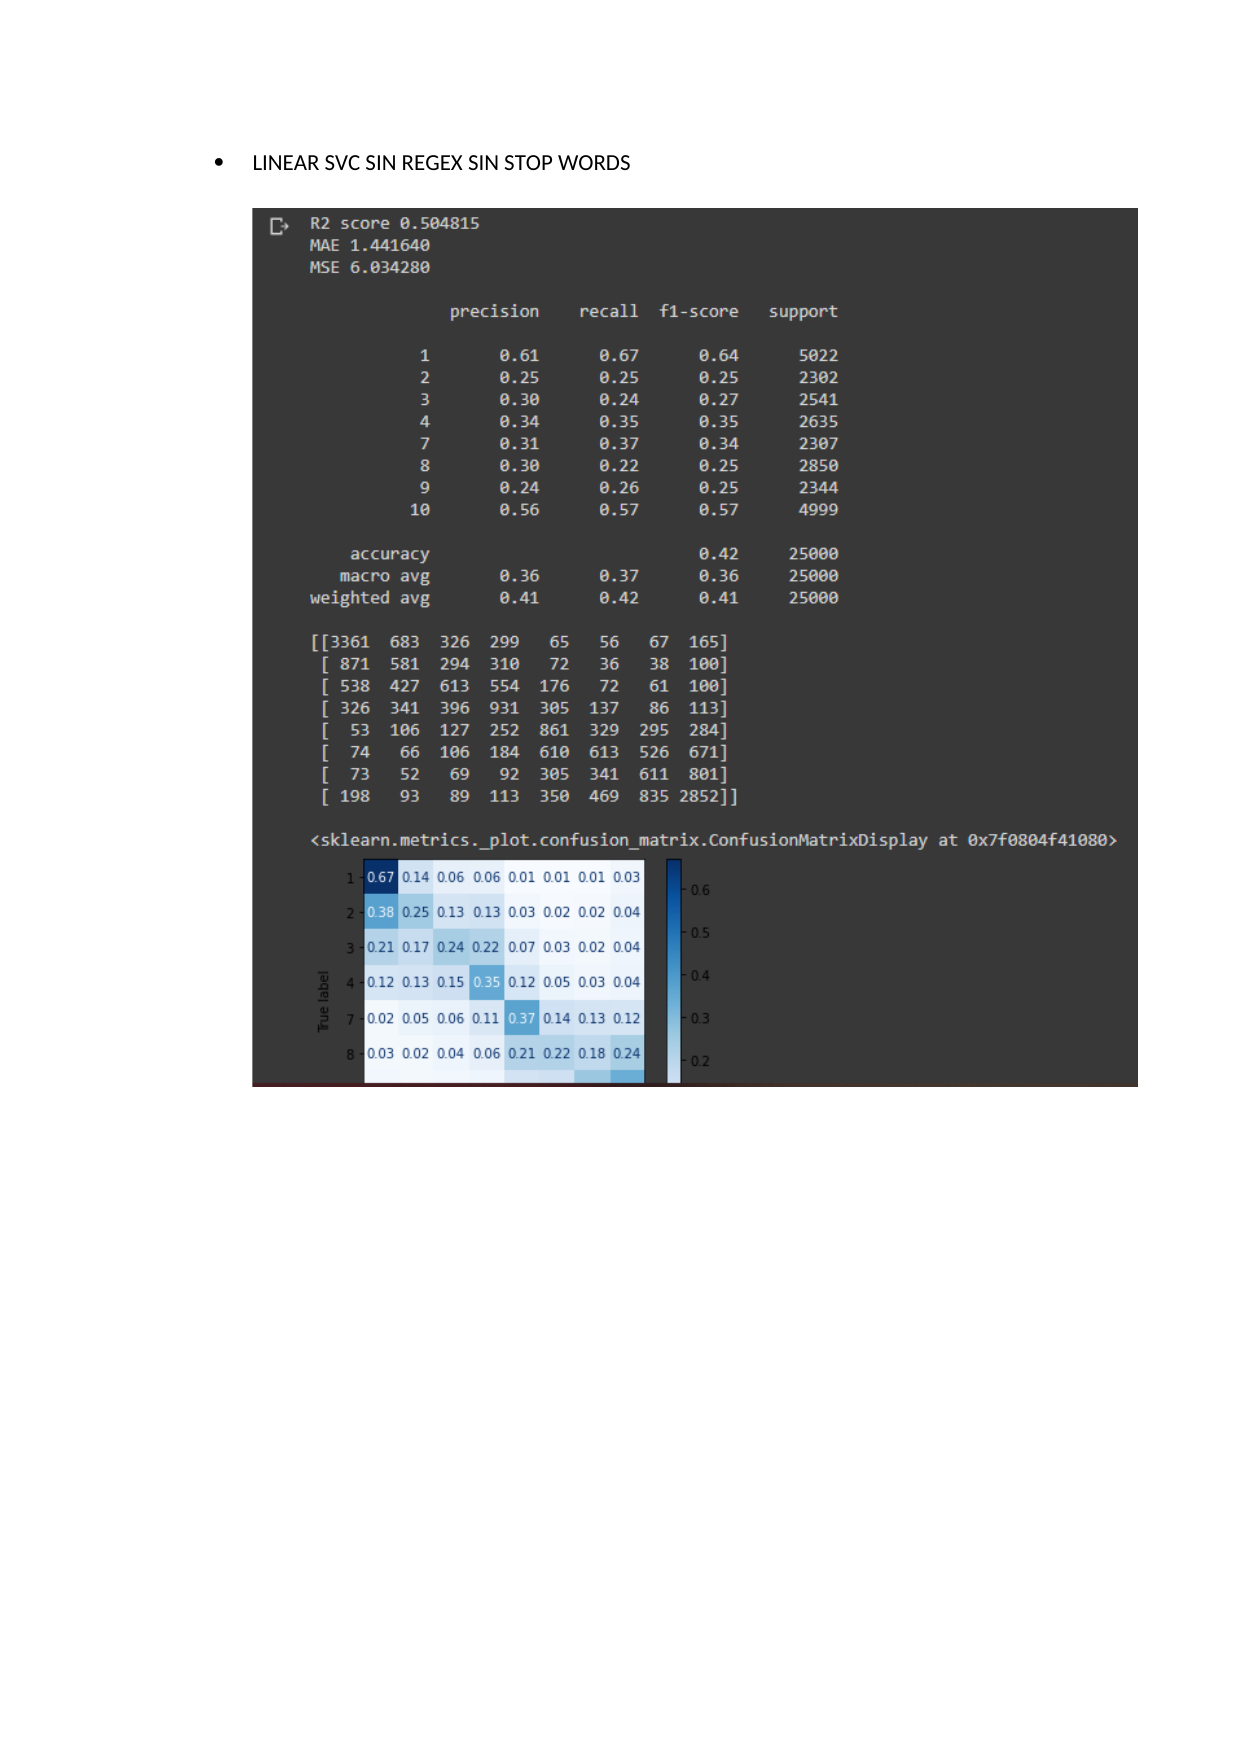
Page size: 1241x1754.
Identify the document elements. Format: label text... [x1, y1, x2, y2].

list LINEAR SVC SIN REGEX SIN STOP WORDS [215, 148, 1063, 176]
picture [252, 208, 1138, 1087]
